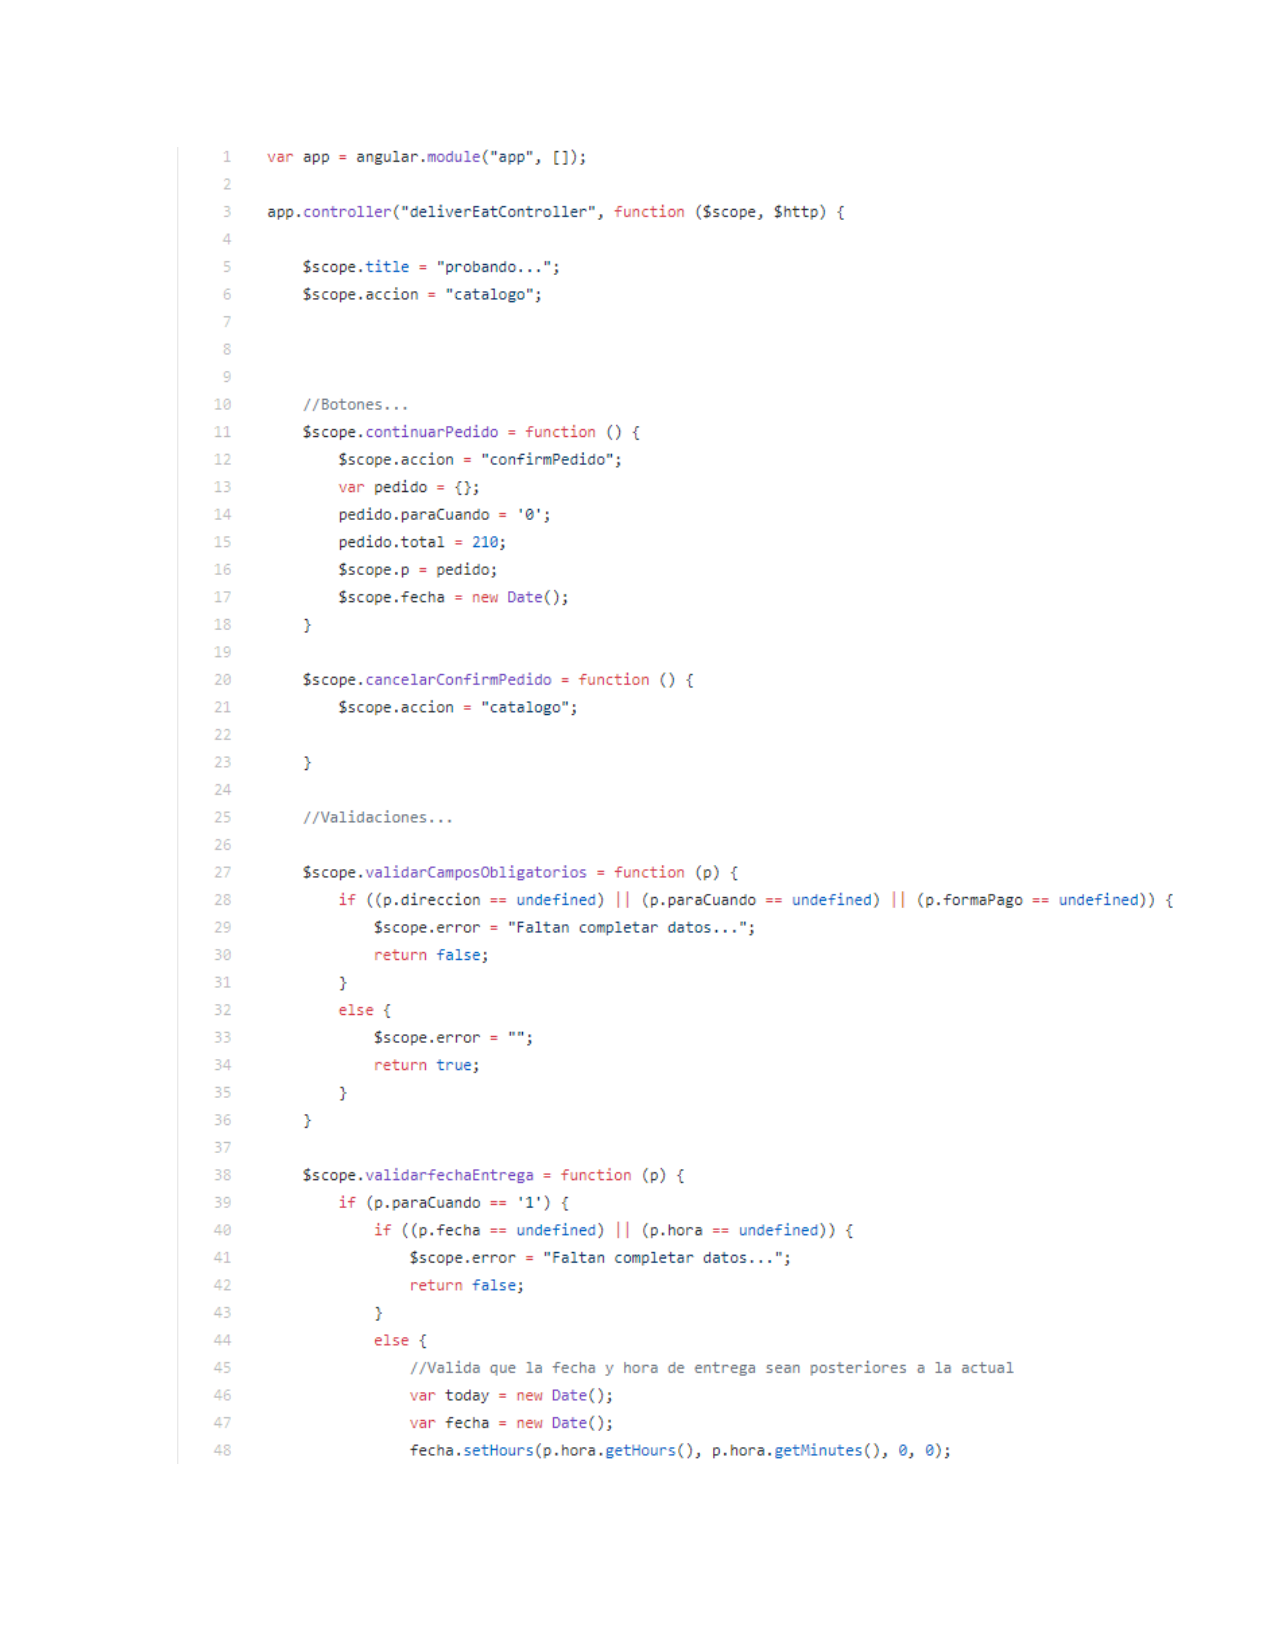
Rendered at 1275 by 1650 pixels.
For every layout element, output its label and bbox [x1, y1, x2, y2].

picture [177, 147, 1275, 1464]
